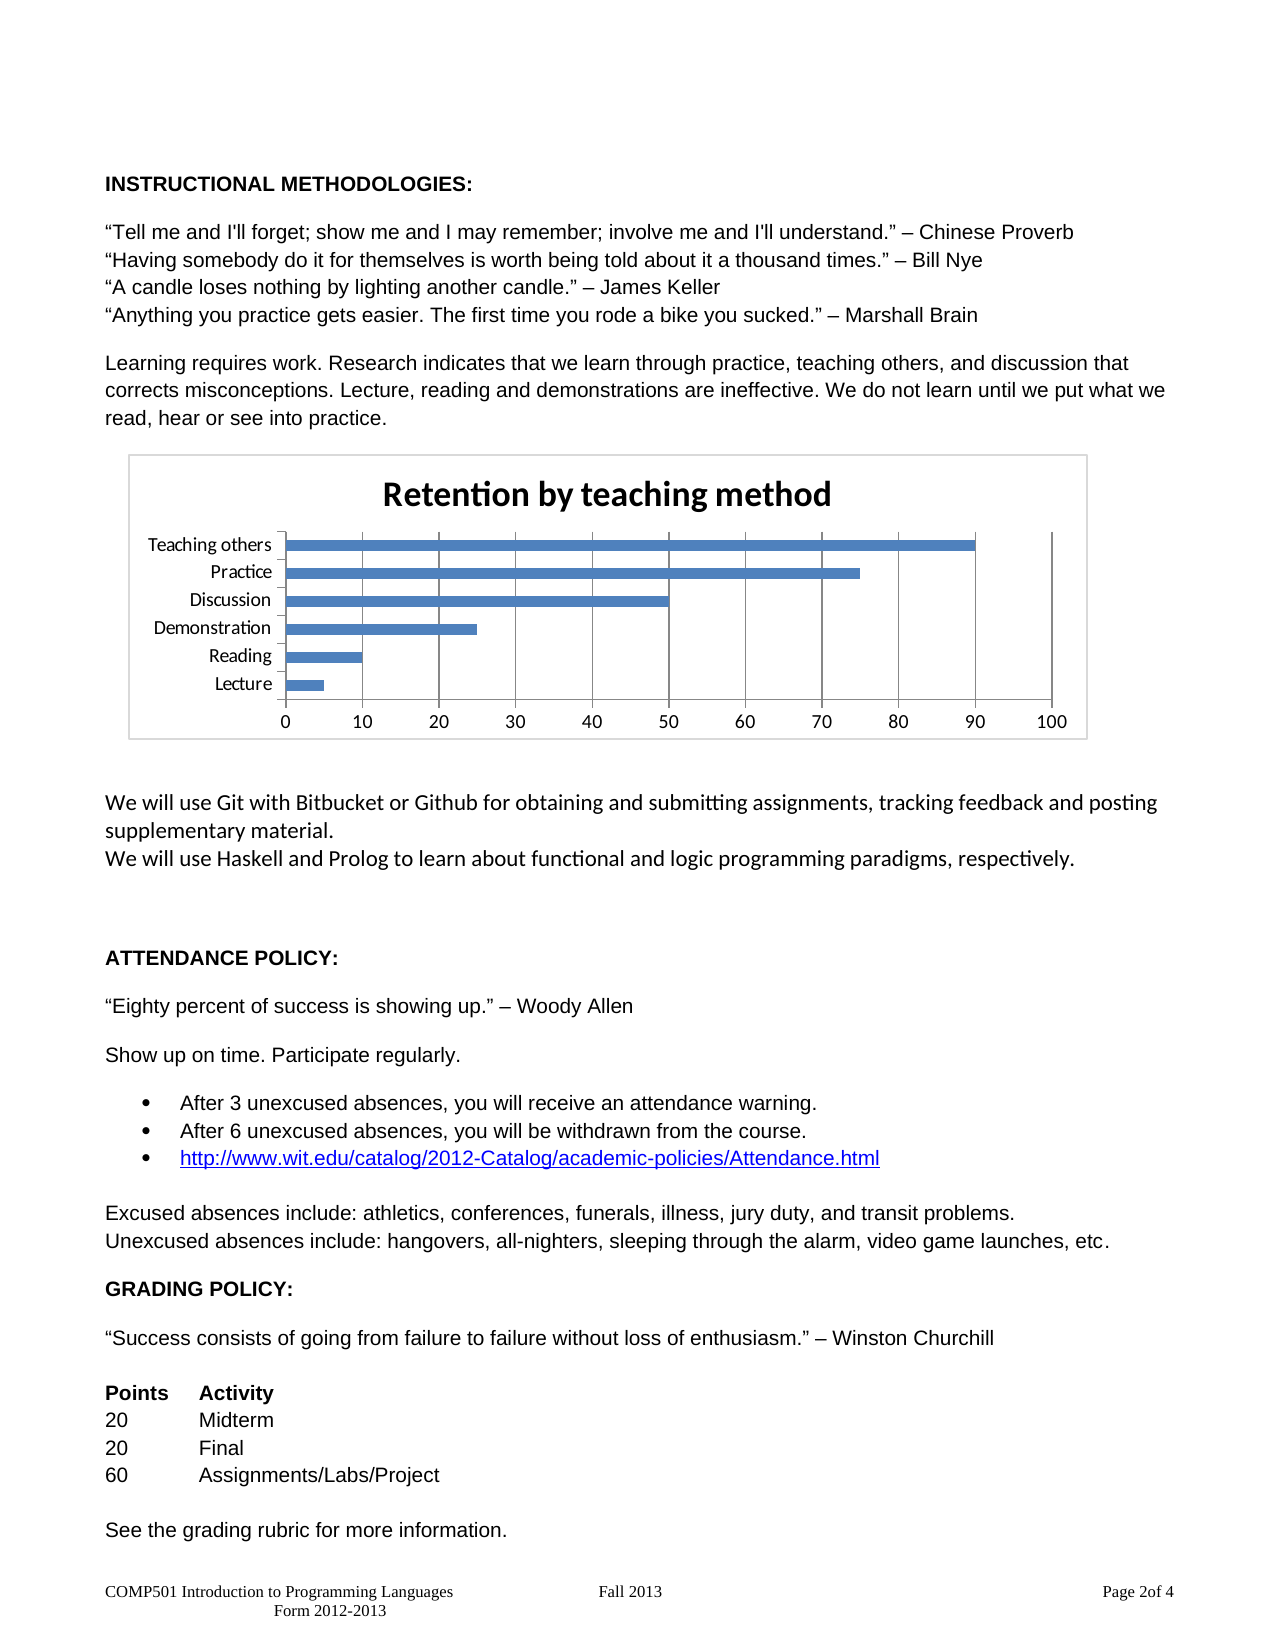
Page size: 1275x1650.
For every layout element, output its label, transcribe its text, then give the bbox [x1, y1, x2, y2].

text INSTRUCTIONAL METHODOLOGIES: [105, 172, 1170, 196]
text We will use Haskell and Prolog to learn about functional and logic programming paradigms, respectively. [105, 844, 1170, 873]
text 20 Midterm [105, 1408, 1170, 1432]
text “Tell me and I'll forget; show me and I may remember; involve me and I'll understand.” – Chinese Proverb “Having somebody do it for themselves is worth being told about it a thousand times.” – Bill Nye “A candle loses nothing by lighting another candle.” – James Keller “Anything you practice gets easier. The first time you rode a bike you sucked.” – Marshall Brain [105, 220, 1170, 326]
text “Success consists of going from failure to failure without loss of enthusiasm.” – Winston Churchill [105, 1325, 1170, 1349]
text 60 Assignments/Labs/Project [105, 1463, 1170, 1487]
text We will use Git with Bitbucket or Github for obtaining and submitting assignments, tracking feedback and posting supplementary material. [105, 788, 1170, 844]
text Excused absences include: athletics, conferences, funerals, illness, jury duty, and transit problems. Unexcused absences include: hangovers, all-nighters, sleeping through the alarm, video game launches, etc. [105, 1174, 1170, 1253]
text Show up on time. Participate regularly. [105, 1043, 1170, 1067]
text ATTENDANCE POLICY: [105, 946, 1170, 970]
list After 6 unexcused absences, you will be withdrawn from the course. [142, 1118, 1170, 1143]
text See the grading rubric for more information. [105, 1518, 1170, 1542]
text GRADING POLICY: [105, 1277, 1170, 1301]
list After 3 unexcused absences, you will receive an attendance warning. [142, 1091, 1170, 1115]
text Learning requires work. Research indicates that we learn through practice, teaching others, and discussion that corrects misconceptions. Lecture, reading and demonstrations are ineffective. We do not learn until we put what we read, hear or see into practice. [105, 351, 1170, 430]
text Points Activity [105, 1380, 1170, 1404]
text 20 Final [105, 1435, 1170, 1459]
text “Eighty percent of success is showing up.” – Woody Allen [105, 994, 1170, 1018]
list http://www.wit.edu/catalog/2012-Catalog/academic-policies/Attendance.html [142, 1146, 1170, 1170]
